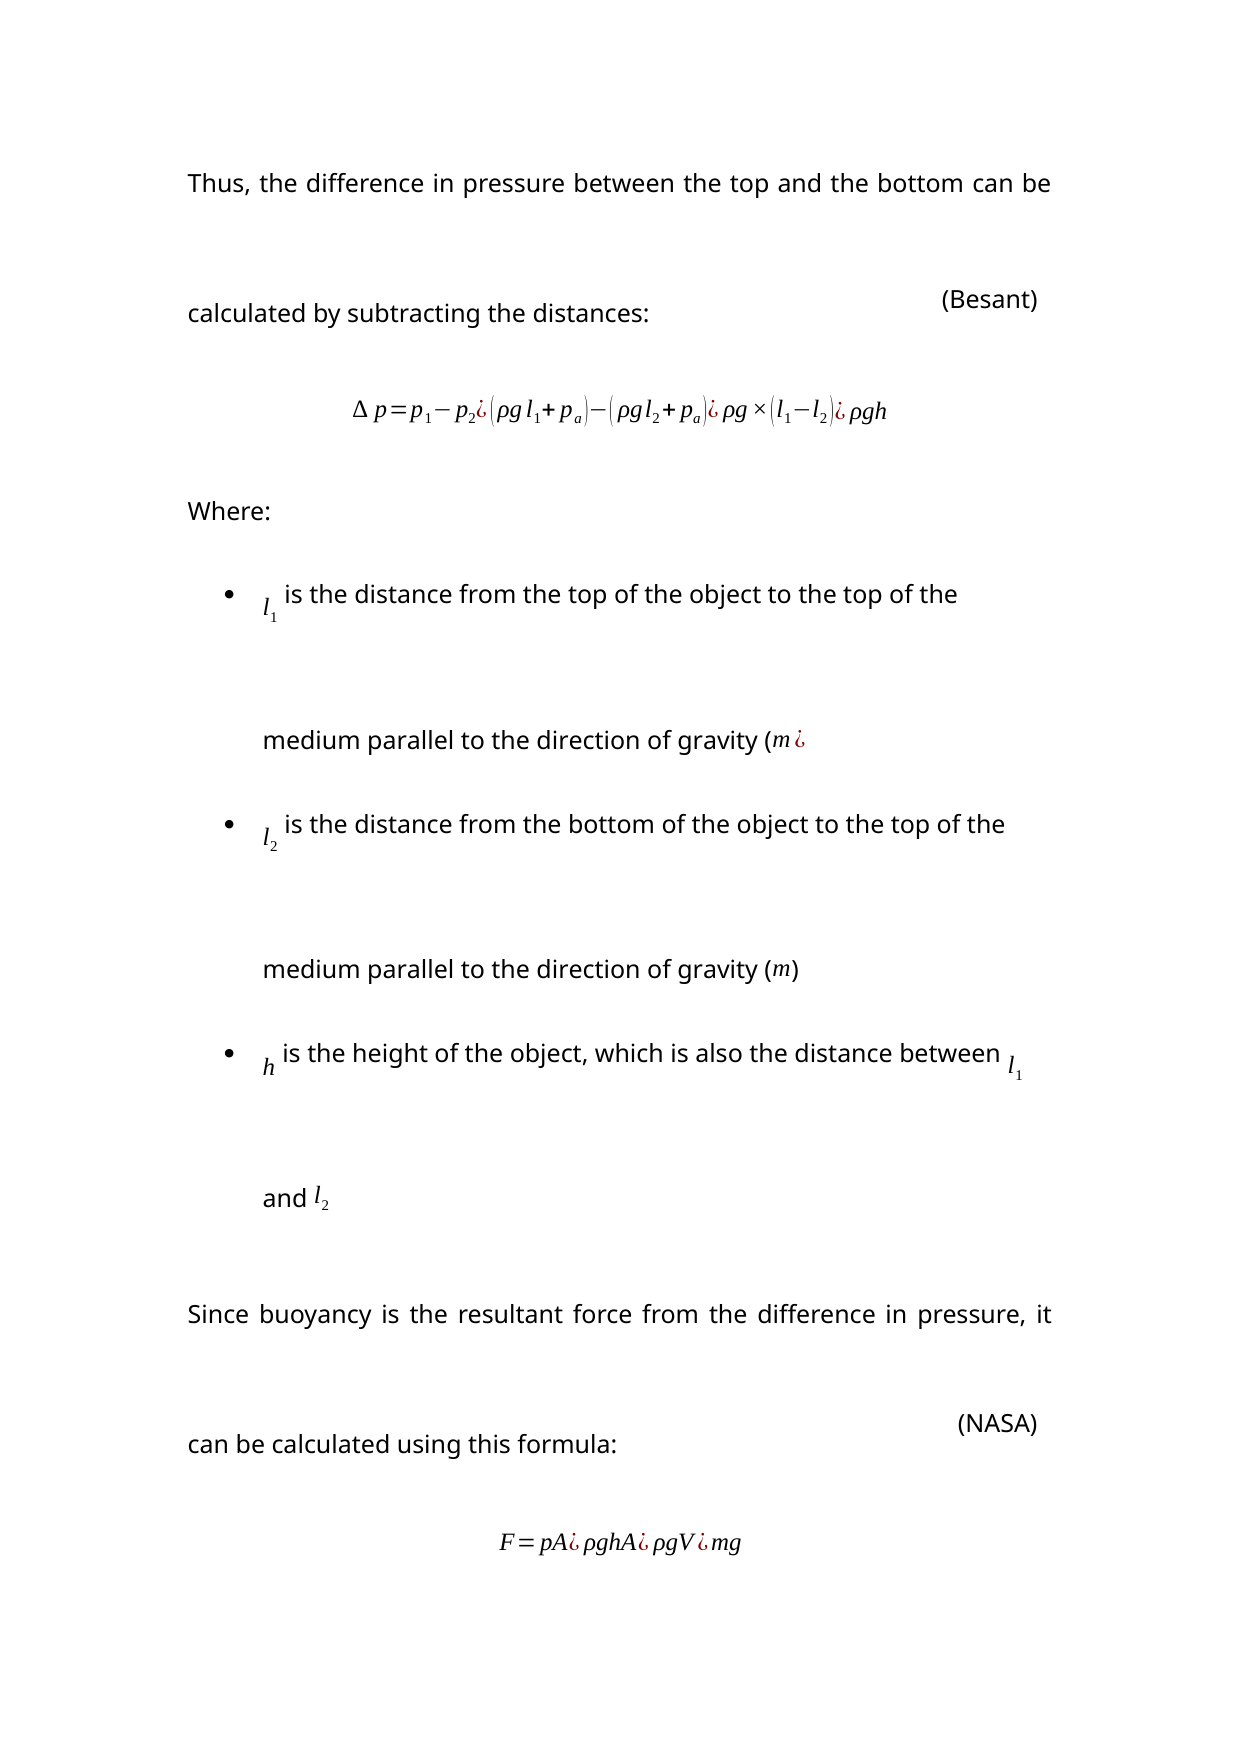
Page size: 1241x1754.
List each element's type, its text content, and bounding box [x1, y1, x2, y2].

list is the height of the object, which is also the distance between and [225, 1035, 1053, 1230]
text Since buoyancy is the resultant force from the difference in pressure, it can be calculated using this formula: [187, 1281, 1053, 1476]
list is the distance from the top of the object to the top of the medium parallel to the direction of gravity ( [225, 577, 1053, 772]
text Thus, the difference in pressure between the top and the bottom can be calculated by subtracting the distances: [187, 150, 1053, 345]
text Where: [187, 478, 1053, 543]
list is the distance from the bottom of the object to the top of the medium parallel to the direction of gravity () [225, 806, 1053, 1001]
